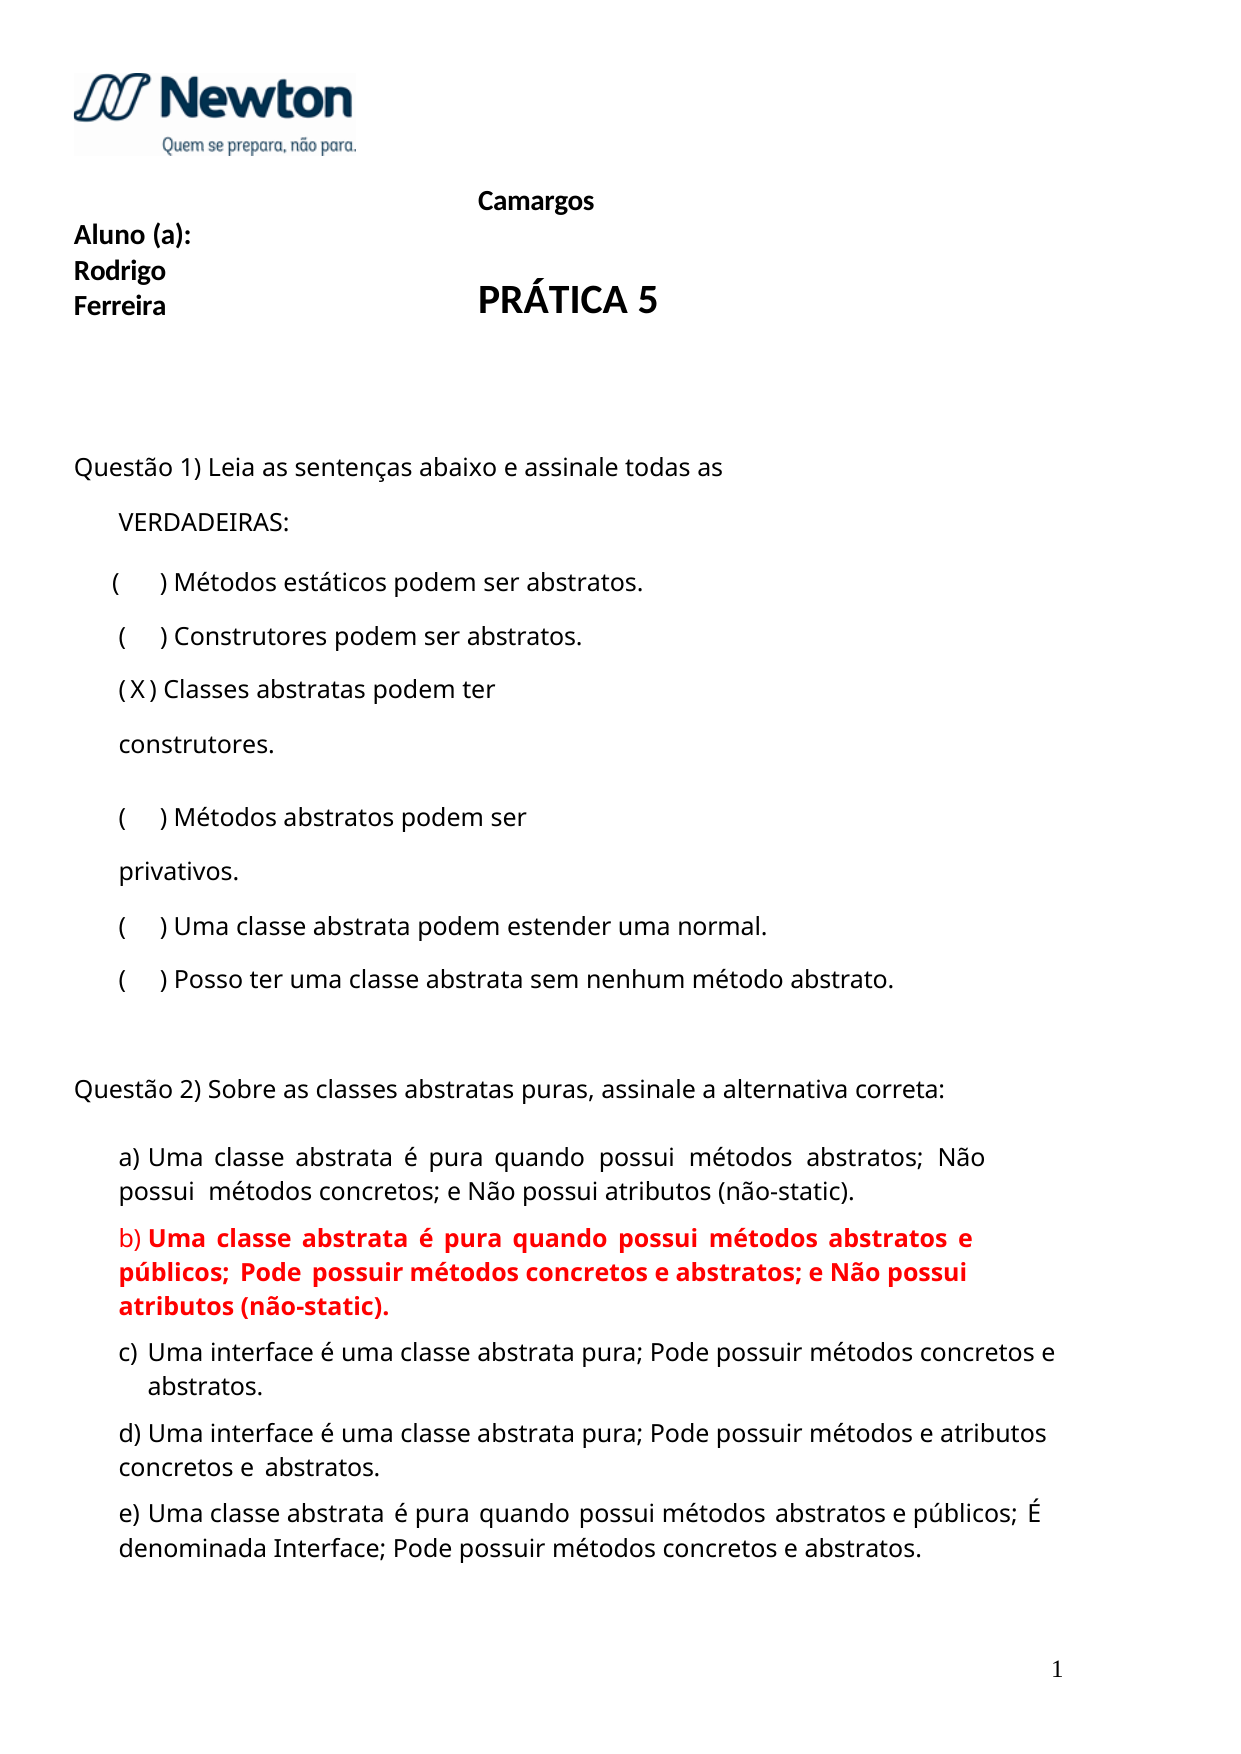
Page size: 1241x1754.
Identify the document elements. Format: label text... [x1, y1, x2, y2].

text ( ) Uma classe abstrata podem estender uma normal. [118, 909, 1167, 943]
title PRÁTICA 5 [478, 273, 1167, 324]
text Questão 2) Sobre as classes abstratas puras, assinale a alternativa correta: [74, 1072, 1167, 1106]
text Aluno (a): Rodrigo Ferreira Camargos [478, 182, 1167, 218]
list Uma interface é uma classe abstrata pura; Pode possuir métodos e atributos concretos e abstratos. [118, 1416, 1064, 1484]
text Questão 1) Leia as sentenças abaixo e assinale todas as VERDADEIRAS: [74, 450, 779, 538]
list Uma classe abstrata é pura quando possui métodos abstratos e públicos; Pode possuir métodos concretos e abstratos; e Não possui atributos (não-static). [118, 1220, 1063, 1322]
list Uma interface é uma classe abstrata pura; Pode possuir métodos concretos e abstratos. [118, 1335, 1167, 1403]
text ( ) Métodos estáticos podem ser abstratos. [74, 564, 779, 598]
list Uma classe abstrata é pura quando possui métodos abstratos; Não possui métodos concretos; e Não possui atributos (não-static). [118, 1139, 1063, 1208]
text Aluno (a): Rodrigo Ferreira Camargos [74, 216, 197, 323]
text ( ) Métodos abstratos podem ser privativos. [118, 799, 595, 888]
list Uma classe abstrata é pura quando possui métodos abstratos e públicos; É denominada Interface; Pode possuir métodos concretos e abstratos. [118, 1496, 1063, 1564]
text ( ) Construtores podem ser abstratos. [118, 619, 1167, 653]
picture [73, 73, 356, 156]
text ( X ) Classes abstratas podem ter construtores. [118, 672, 595, 760]
text ( ) Posso ter uma classe abstrata sem nenhum método abstrato. [118, 962, 1167, 996]
